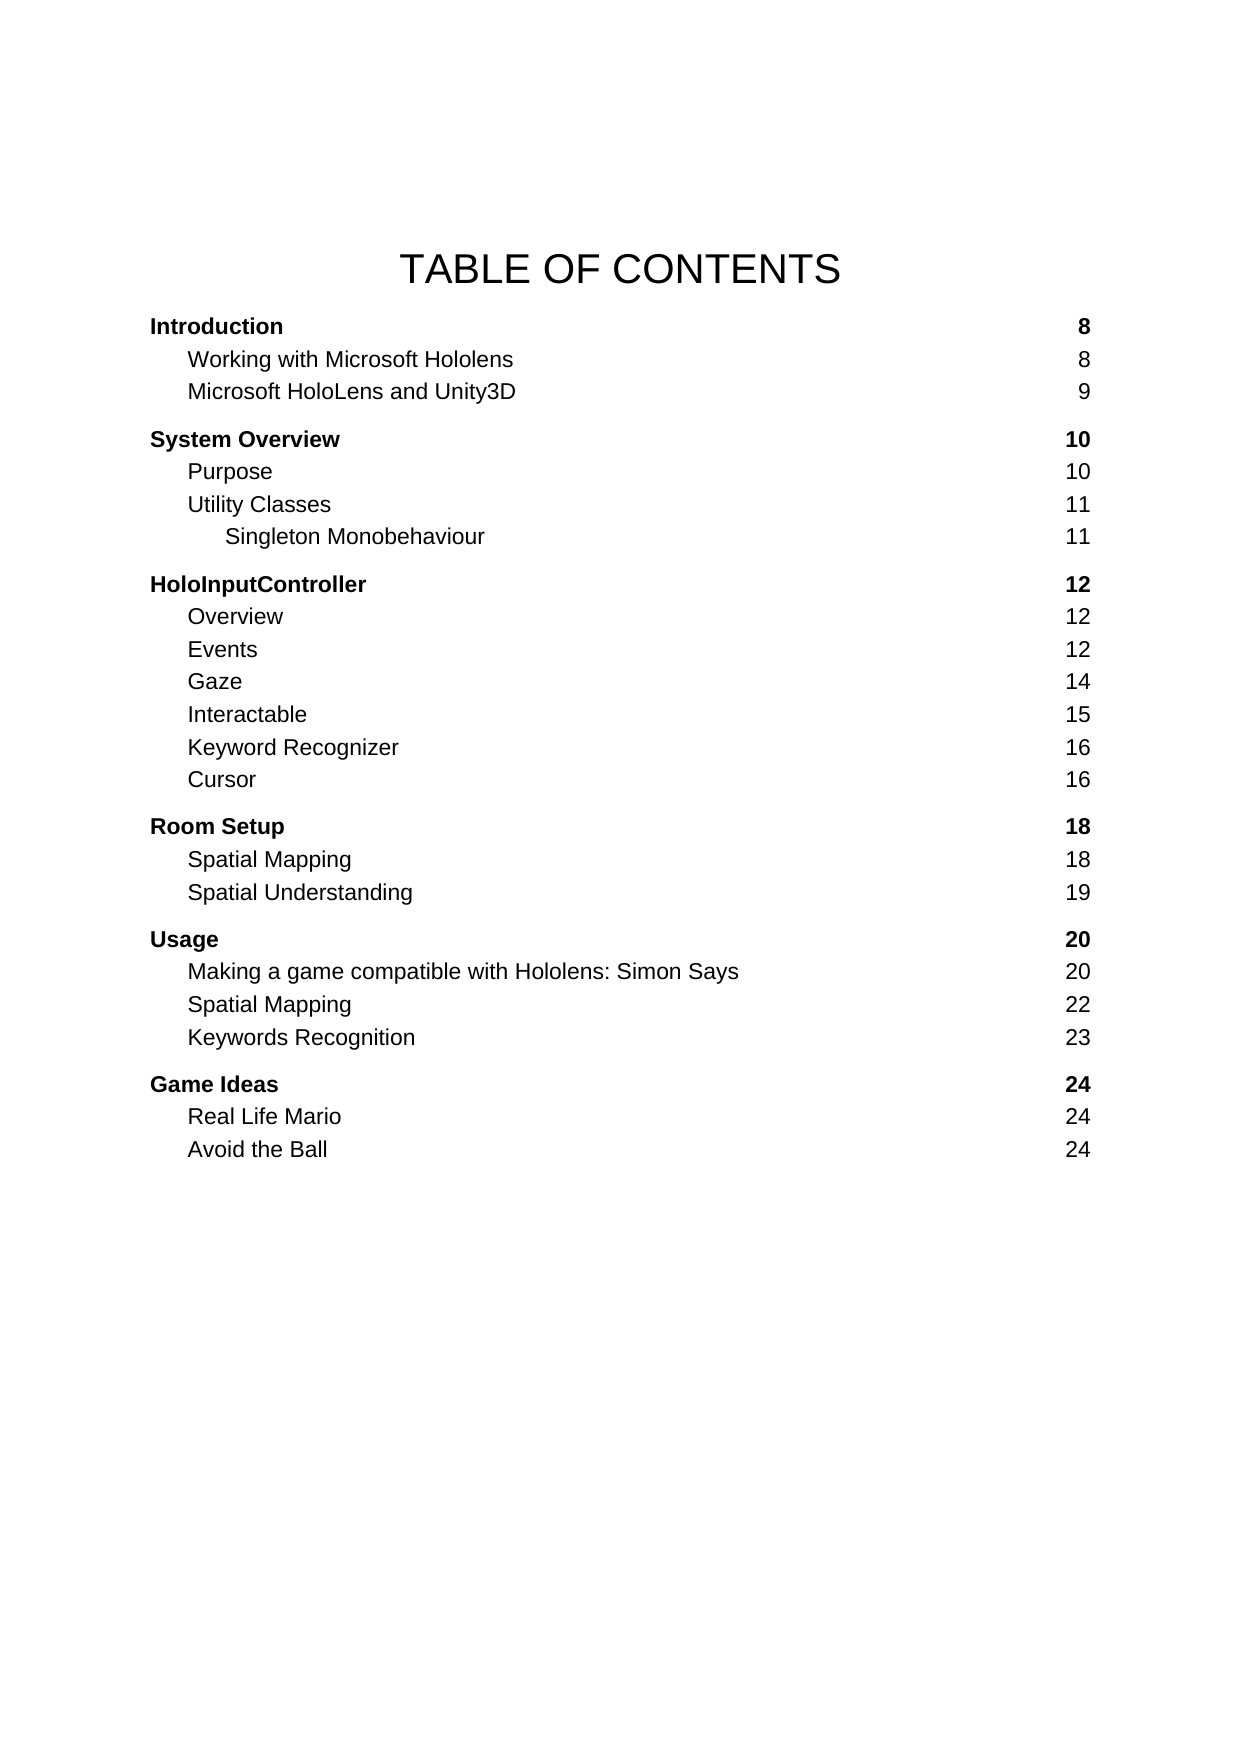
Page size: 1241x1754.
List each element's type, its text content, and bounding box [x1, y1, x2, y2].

subtitle TABLE OF CONTENTS [150, 244, 1090, 292]
